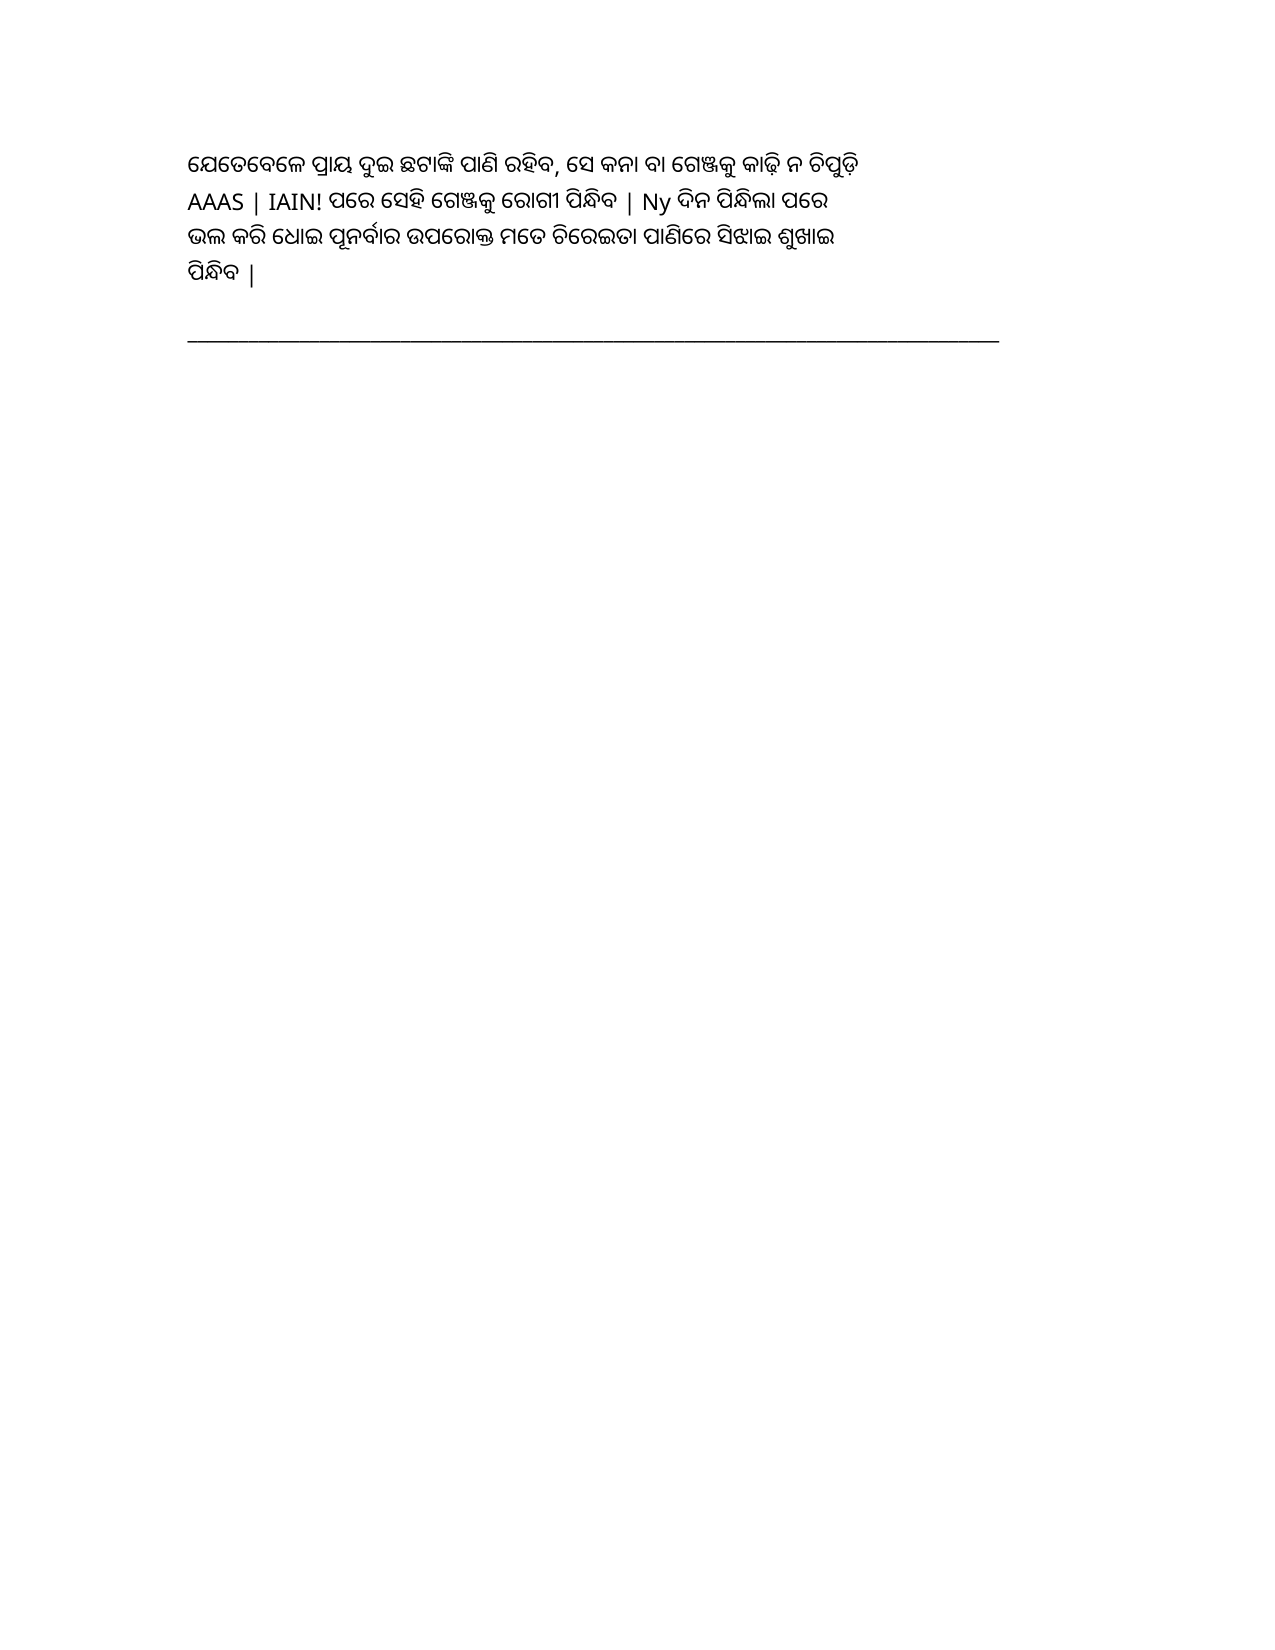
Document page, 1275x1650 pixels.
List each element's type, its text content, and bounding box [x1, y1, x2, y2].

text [187, 150, 1087, 289]
text ________________________________________________________________________________ [187, 314, 1087, 346]
